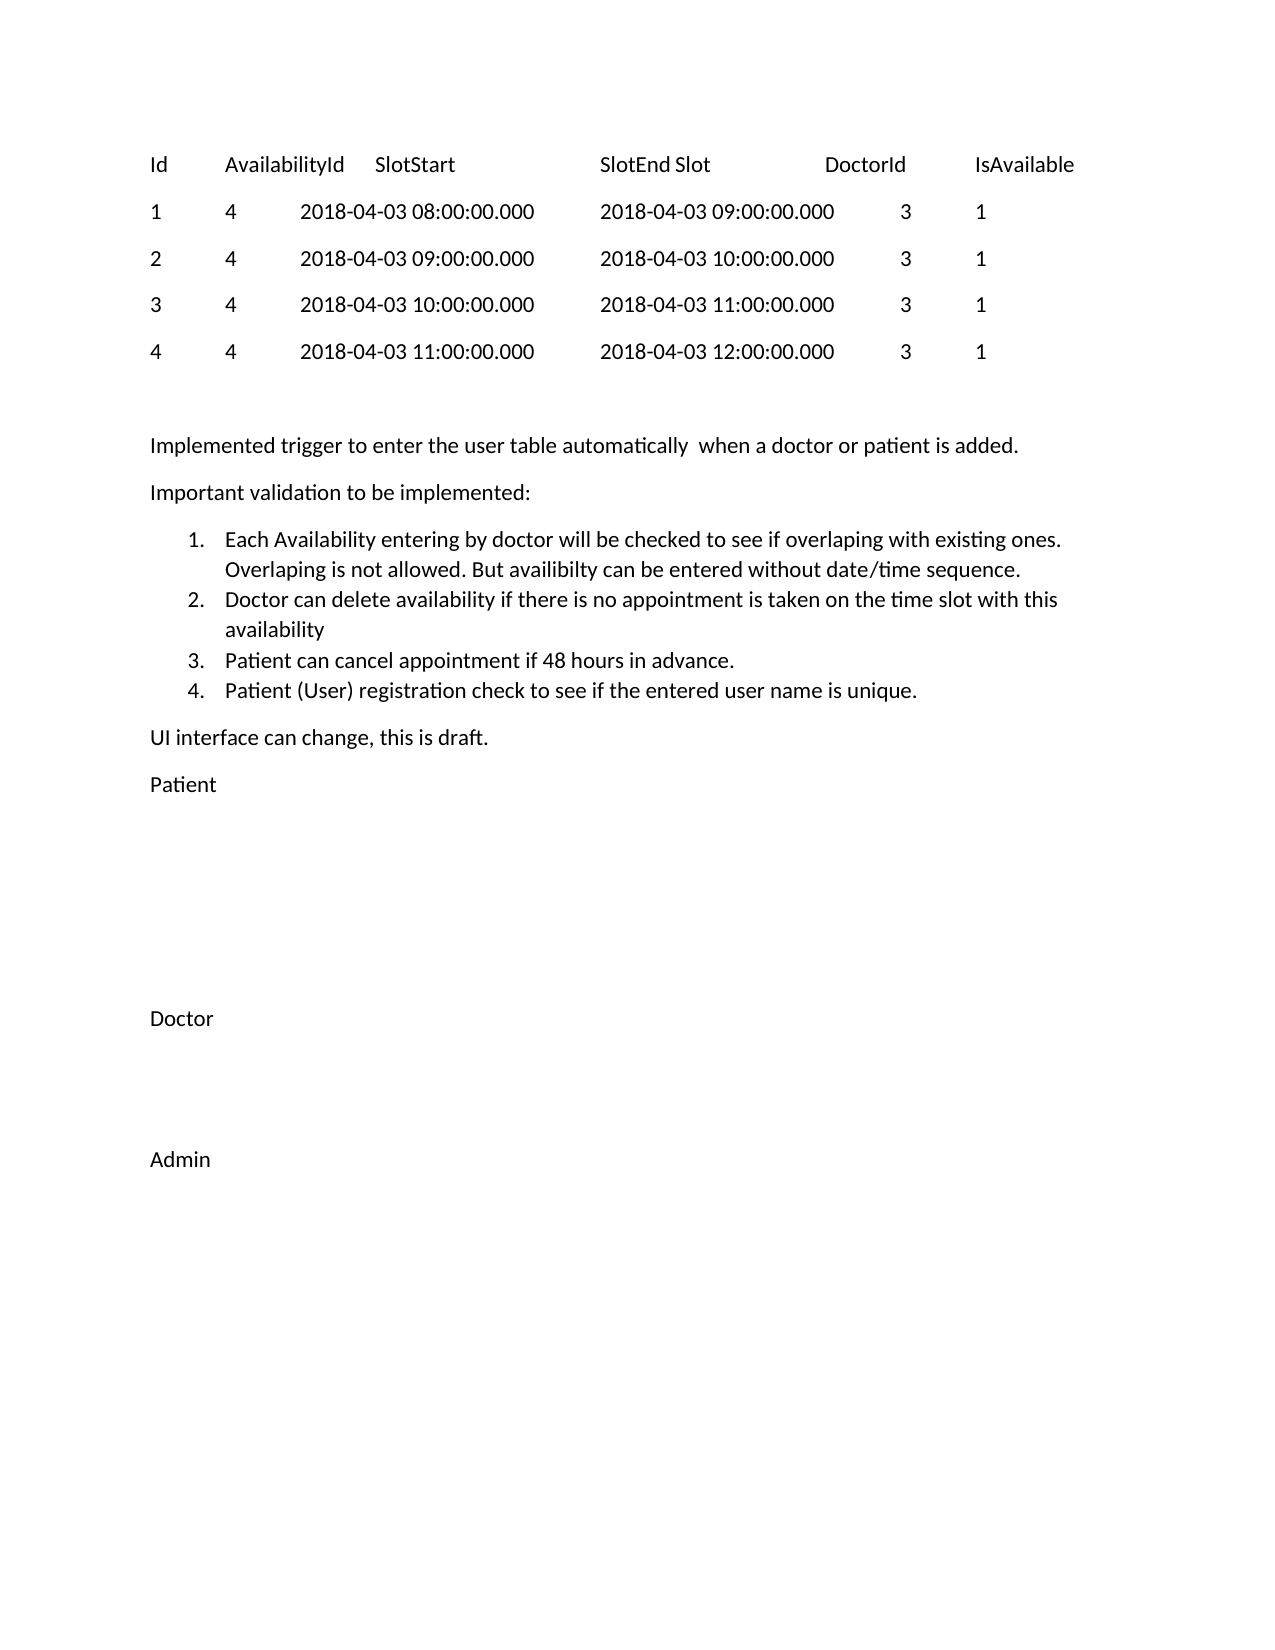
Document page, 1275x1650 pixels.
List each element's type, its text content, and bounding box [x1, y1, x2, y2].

text Patient [150, 770, 1125, 798]
text Important validation to be implemented: [150, 478, 1125, 506]
text 1 4 2018-04-03 08:00:00.000 2018-04-03 09:00:00.000 3 1 [150, 197, 1125, 225]
list Patient (User) registration check to see if the entered user name is unique. [187, 676, 1125, 704]
text Id AvailabilityId SlotStart SlotEnd Slot DoctorId IsAvailable [150, 150, 1125, 178]
text Admin [150, 1145, 1125, 1173]
list Patient can cancel appointment if 48 hours in advance. [187, 646, 1125, 674]
text Implemented trigger to enter the user table automatically when a doctor or patient is added. [150, 431, 1125, 459]
list Doctor can delete availability if there is no appointment is taken on the time slot with this availability [187, 585, 1125, 644]
text 4 4 2018-04-03 11:00:00.000 2018-04-03 12:00:00.000 3 1 [150, 337, 1125, 366]
text 3 4 2018-04-03 10:00:00.000 2018-04-03 11:00:00.000 3 1 [150, 291, 1125, 319]
list Each Availability entering by doctor will be checked to see if overlaping with existing ones. Overlaping is not allowed. But availibilty can be entered without date/time sequence. [187, 525, 1125, 583]
text UI interface can change, this is draft. [150, 723, 1125, 751]
text Doctor [150, 1004, 1125, 1032]
text 2 4 2018-04-03 09:00:00.000 2018-04-03 10:00:00.000 3 1 [150, 244, 1125, 272]
